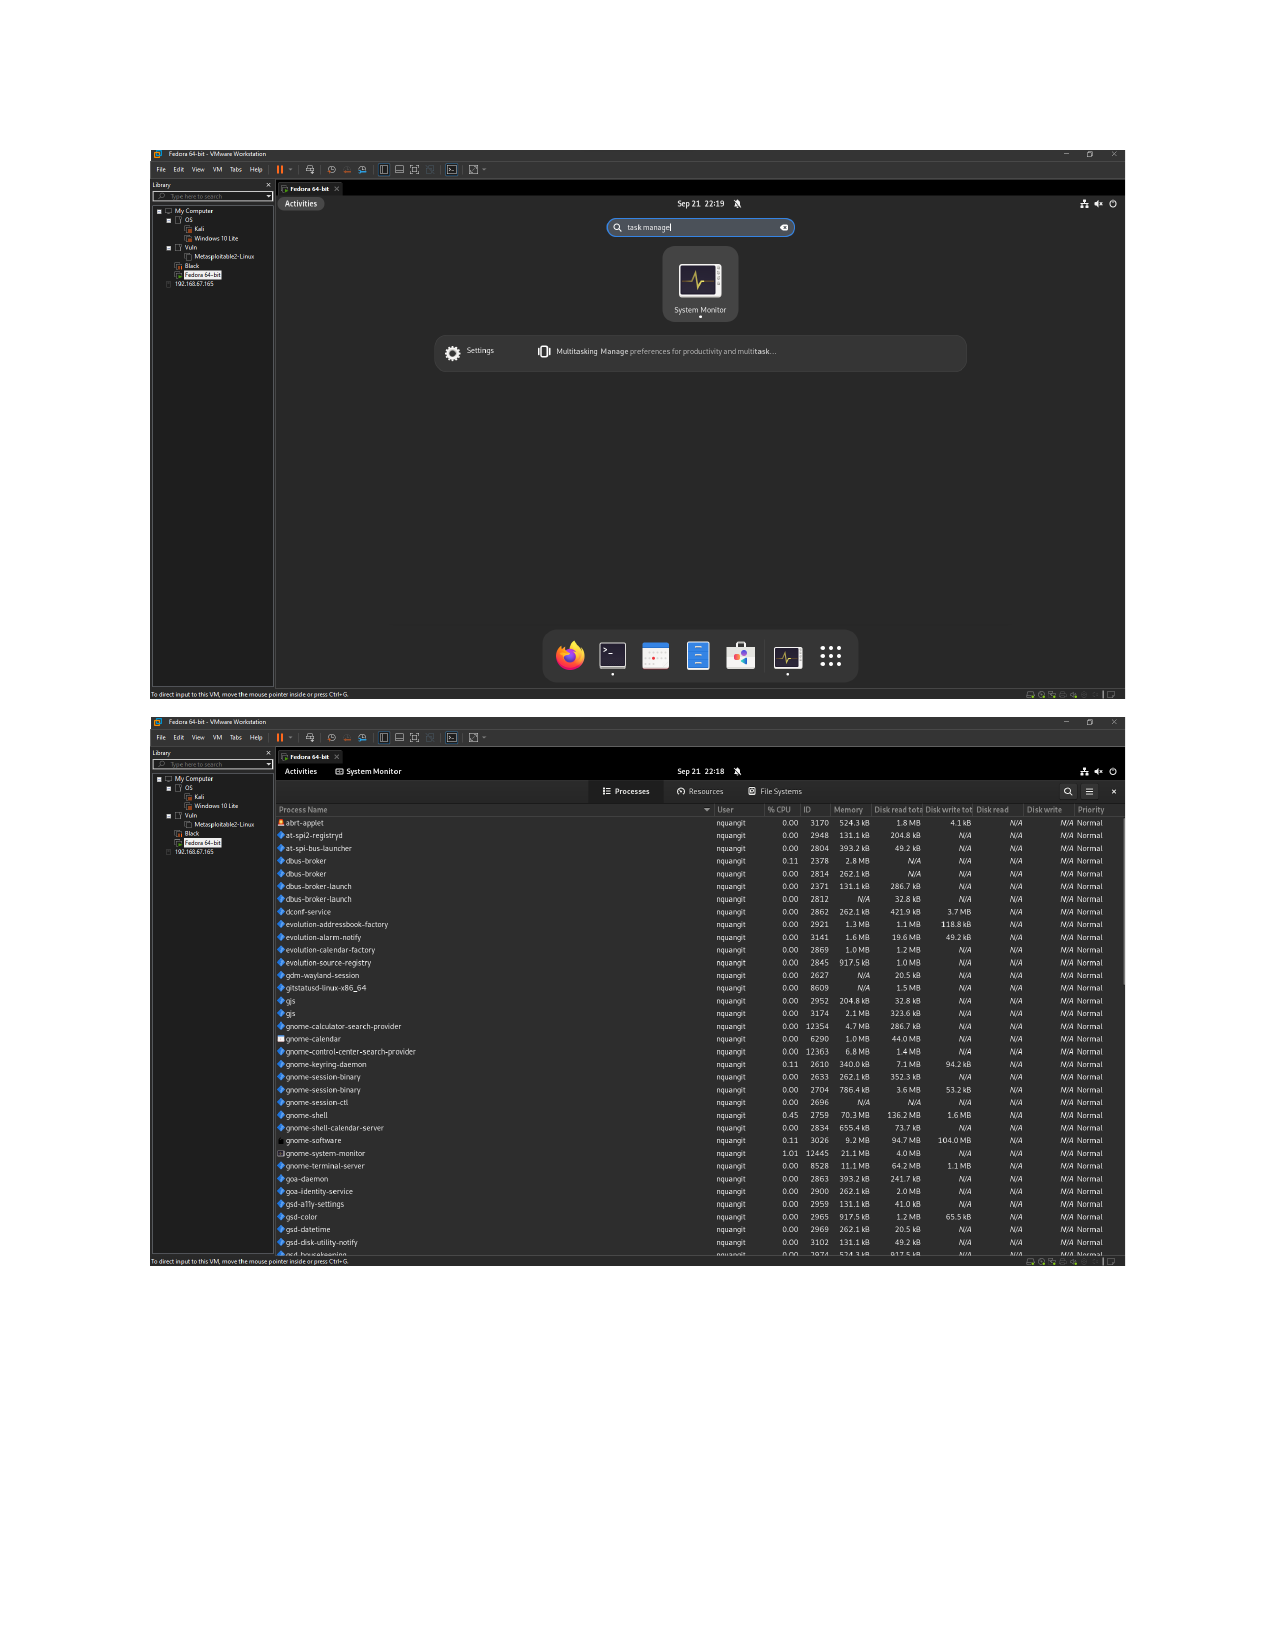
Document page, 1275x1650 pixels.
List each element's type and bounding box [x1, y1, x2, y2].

picture [150, 717, 1125, 1266]
picture [150, 150, 1125, 699]
